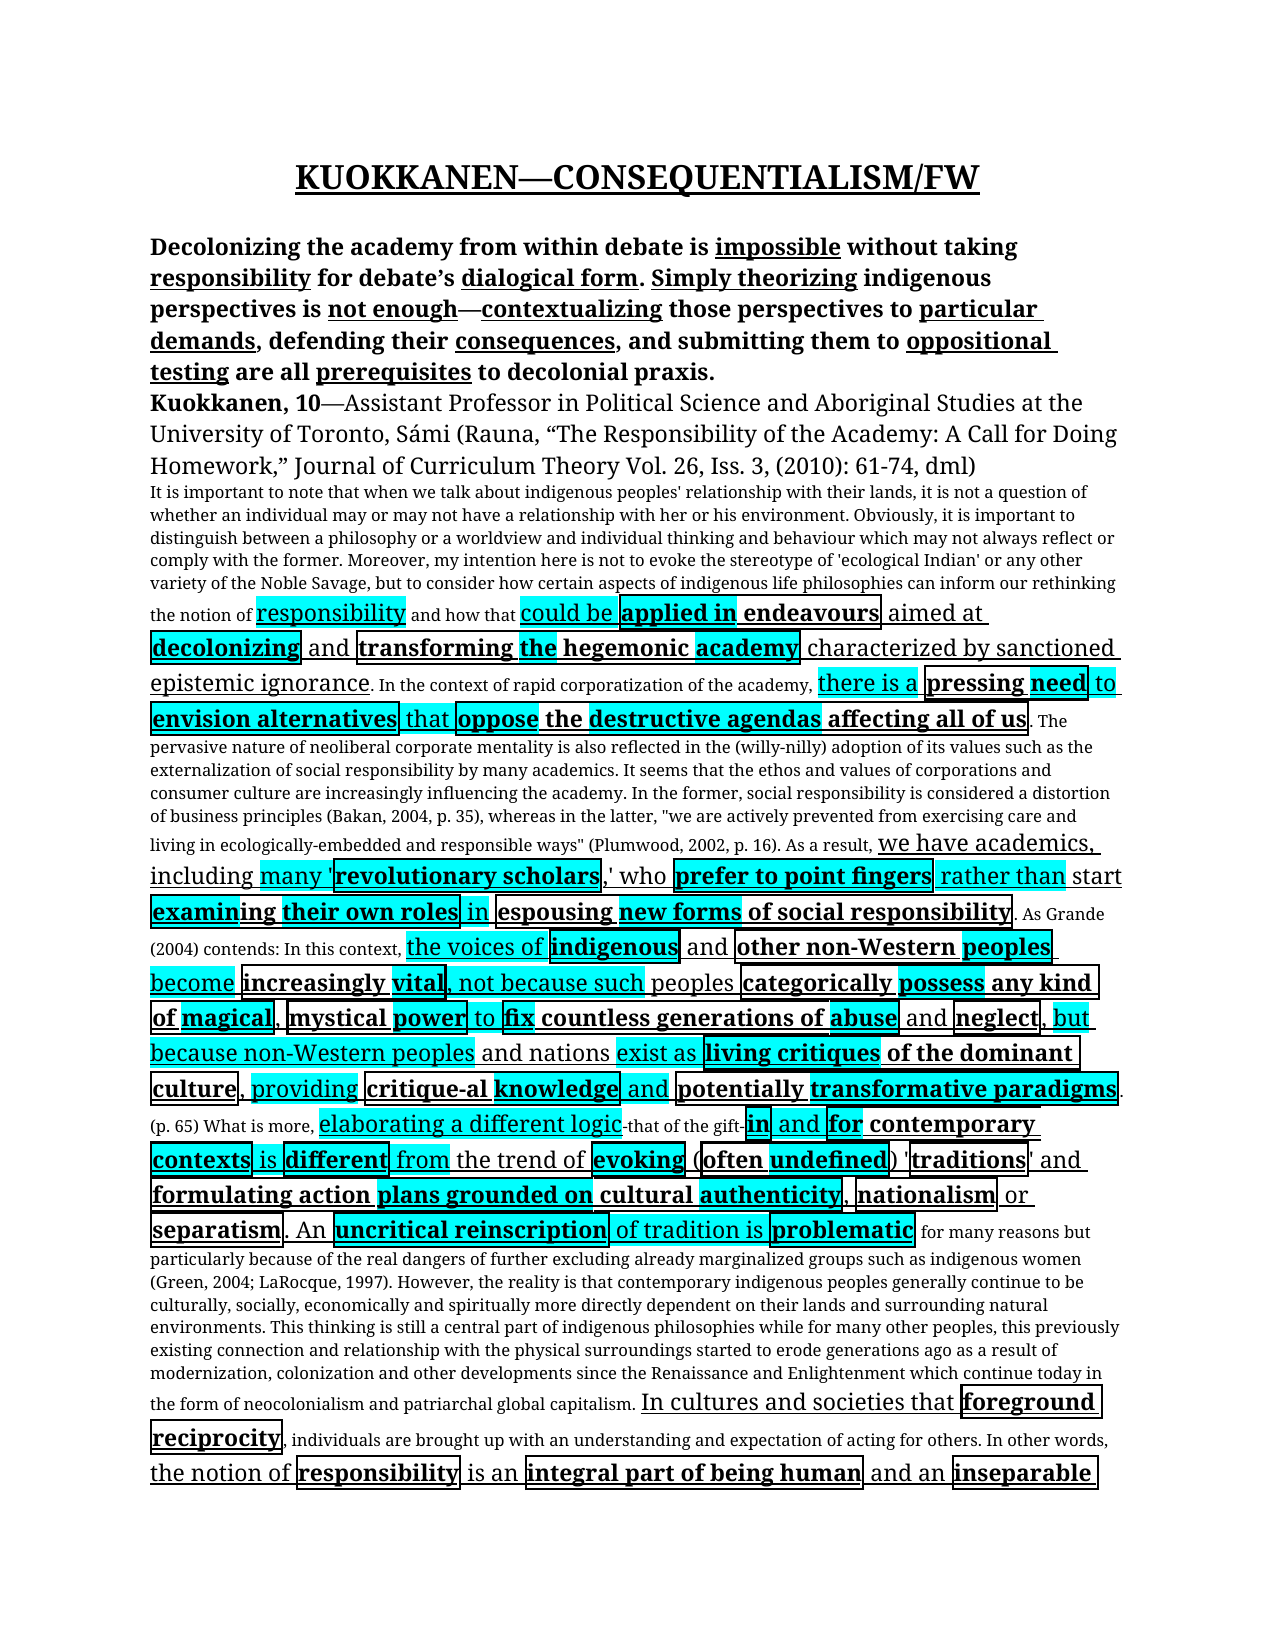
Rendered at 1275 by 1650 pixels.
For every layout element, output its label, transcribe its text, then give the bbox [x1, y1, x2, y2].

subtitle Kuokkanen—Consequentialism/FW [150, 154, 1125, 199]
text Kuokkanen, 10—Assistant Professor in Political Science and Aboriginal Studies at the University of Toronto, Sámi (Rauna, “The Responsibility of the Academy: A Call for Doing Homework,” Journal of Curriculum Theory Vol. 26, Iss. 3, (2010): 61-74, dml) [150, 387, 1125, 481]
subtitle Decolonizing the academy from within debate is impossible without taking responsibility for debate’s dialogical form. Simply theorizing indigenous perspectives is not enough—contextualizing those perspectives to particular demands, defending their consequences, and submitting them to oppositional testing are all prerequisites to decolonial praxis. [150, 231, 1125, 387]
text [150, 481, 1125, 1490]
